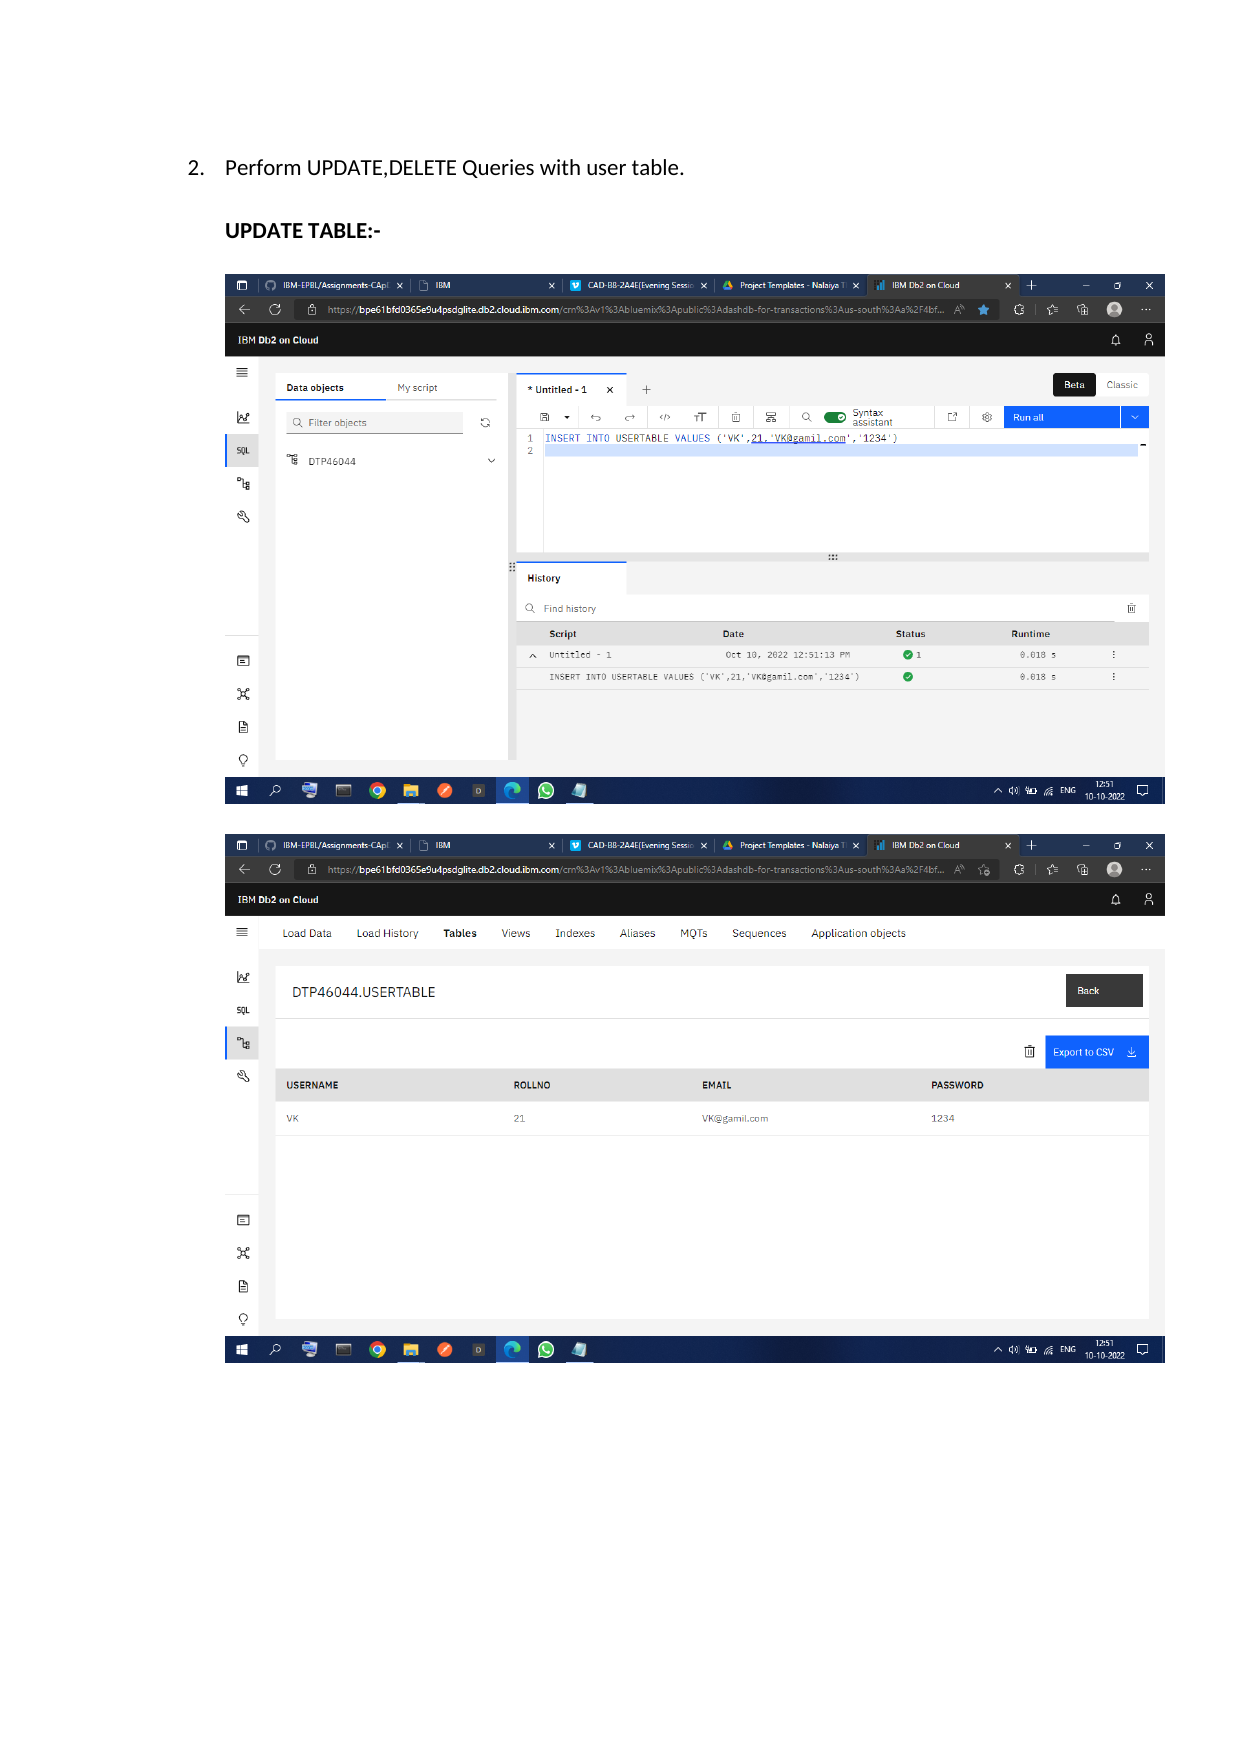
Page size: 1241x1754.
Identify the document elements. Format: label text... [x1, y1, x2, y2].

picture [225, 834, 1165, 1363]
list Perform UPDATE,DELETE Queries with user table. [187, 150, 1090, 181]
text UPDATE TABLE:- [225, 212, 1090, 244]
picture [225, 274, 1165, 804]
